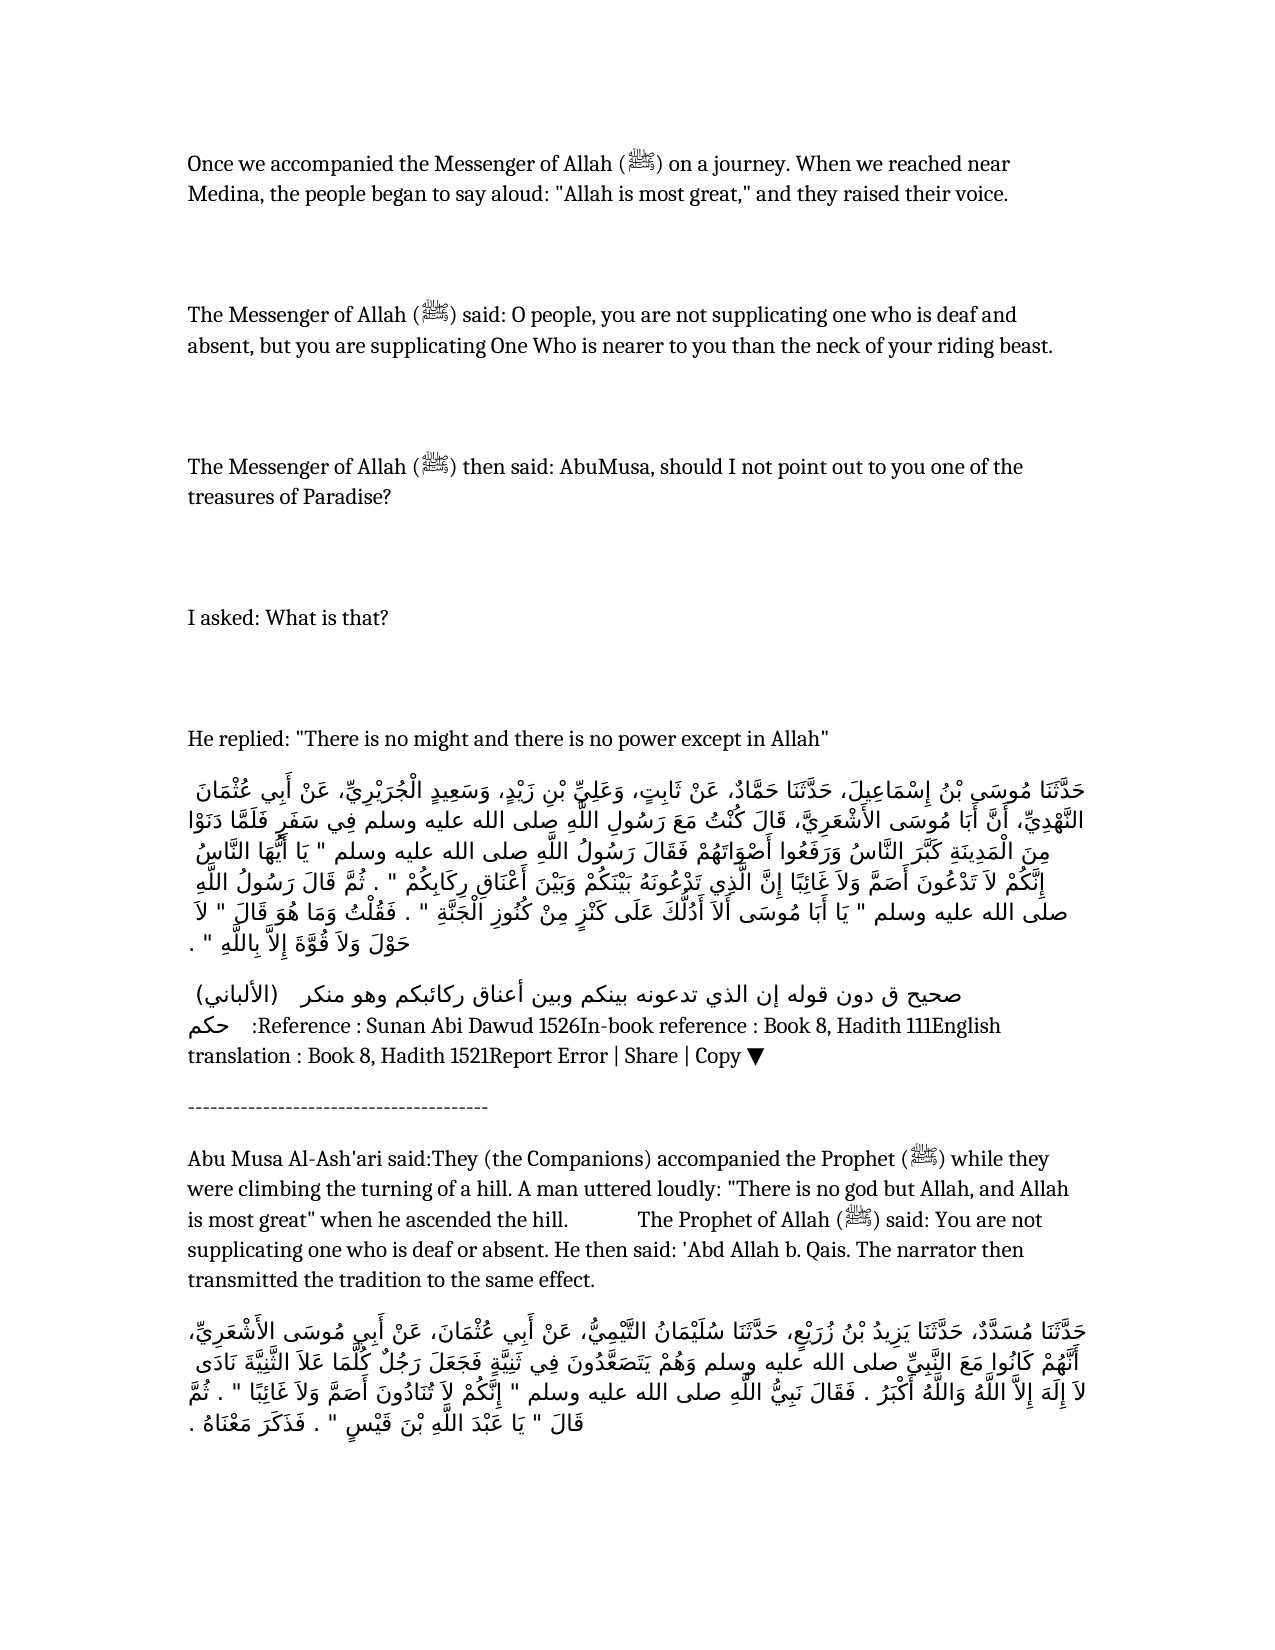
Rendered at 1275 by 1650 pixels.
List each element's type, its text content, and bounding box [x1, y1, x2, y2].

text صحيح ق دون قوله إن الذي تدعونه بينكم وبين أعناق ركائبكم وهو منكر (الألباني) حكم :Reference : Sunan Abi Dawud 1526In-book reference : Book 8, Hadith 111English translation : Book 8, Hadith 1521Report Error | Share | Copy ▼ [187, 981, 1087, 1069]
text ---------------------------------------- [187, 1094, 1087, 1120]
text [187, 150, 1087, 752]
text Abu Musa Al-Ash'ari said:They (the Companions) accompanied the Prophet (ﷺ) while they were climbing the turning of a hill. A man uttered loudly: "There is no god but Allah, and Allah is most great" when he ascended the hill. The Prophet of Allah (ﷺ) said: You are not supplicating one who is deaf or absent. He then said: 'Abd Allah b. Qais. The narrator then transmitted the tradition to the same effect. [187, 1145, 1087, 1293]
text حَدَّثَنَا مُسَدَّدٌ، حَدَّثَنَا يَزِيدُ بْنُ زُرَيْعٍ، حَدَّثَنَا سُلَيْمَانُ التَّيْمِيُّ، عَنْ أَبِي عُثْمَانَ، عَنْ أَبِي مُوسَى الأَشْعَرِيِّ، أَنَّهُمْ كَانُوا مَعَ النَّبِيِّ صلى الله عليه وسلم وَهُمْ يَتَصَعَّدُونَ فِي ثَنِيَّةٍ فَجَعَلَ رَجُلٌ كُلَّمَا عَلاَ الثَّنِيَّةَ نَادَى لاَ إِلَهَ إِلاَّ اللَّهُ وَاللَّهُ أَكْبَرُ ‏.‏ فَقَالَ نَبِيُّ اللَّهِ صلى الله عليه وسلم ‏"‏ إِنَّكُمْ لاَ تُنَادُونَ أَصَمَّ وَلاَ غَائِبًا ‏"‏ ‏.‏ ثُمَّ قَالَ ‏"‏ يَا عَبْدَ اللَّهِ بْنَ قَيْسٍ ‏"‏ ‏.‏ فَذَكَرَ مَعْنَاهُ ‏.‏ [187, 1318, 1087, 1437]
text حَدَّثَنَا مُوسَى بْنُ إِسْمَاعِيلَ، حَدَّثَنَا حَمَّادٌ، عَنْ ثَابِتٍ، وَعَلِيِّ بْنِ زَيْدٍ، وَسَعِيدٍ الْجُرَيْرِيِّ، عَنْ أَبِي عُثْمَانَ النَّهْدِيِّ، أَنَّ أَبَا مُوسَى الأَشْعَرِيَّ، قَالَ كُنْتُ مَعَ رَسُولِ اللَّهِ صلى الله عليه وسلم فِي سَفَرٍ فَلَمَّا دَنَوْا مِنَ الْمَدِينَةِ كَبَّرَ النَّاسُ وَرَفَعُوا أَصْوَاتَهُمْ فَقَالَ رَسُولُ اللَّهِ صلى الله عليه وسلم ‏"‏ يَا أَيُّهَا النَّاسُ إِنَّكُمْ لاَ تَدْعُونَ أَصَمَّ وَلاَ غَائِبًا إِنَّ الَّذِي تَدْعُونَهُ بَيْنَكُمْ وَبَيْنَ أَعْنَاقِ رِكَابِكُمْ ‏"‏ ‏.‏ ثُمَّ قَالَ رَسُولُ اللَّهِ صلى الله عليه وسلم ‏"‏ يَا أَبَا مُوسَى أَلاَ أَدُلُّكَ عَلَى كَنْزٍ مِنْ كُنُوزِ الْجَنَّةِ ‏"‏ ‏.‏ فَقُلْتُ وَمَا هُوَ قَالَ ‏"‏ لاَ حَوْلَ وَلاَ قُوَّةَ إِلاَّ بِاللَّهِ ‏"‏ ‏.‏ [187, 777, 1087, 957]
